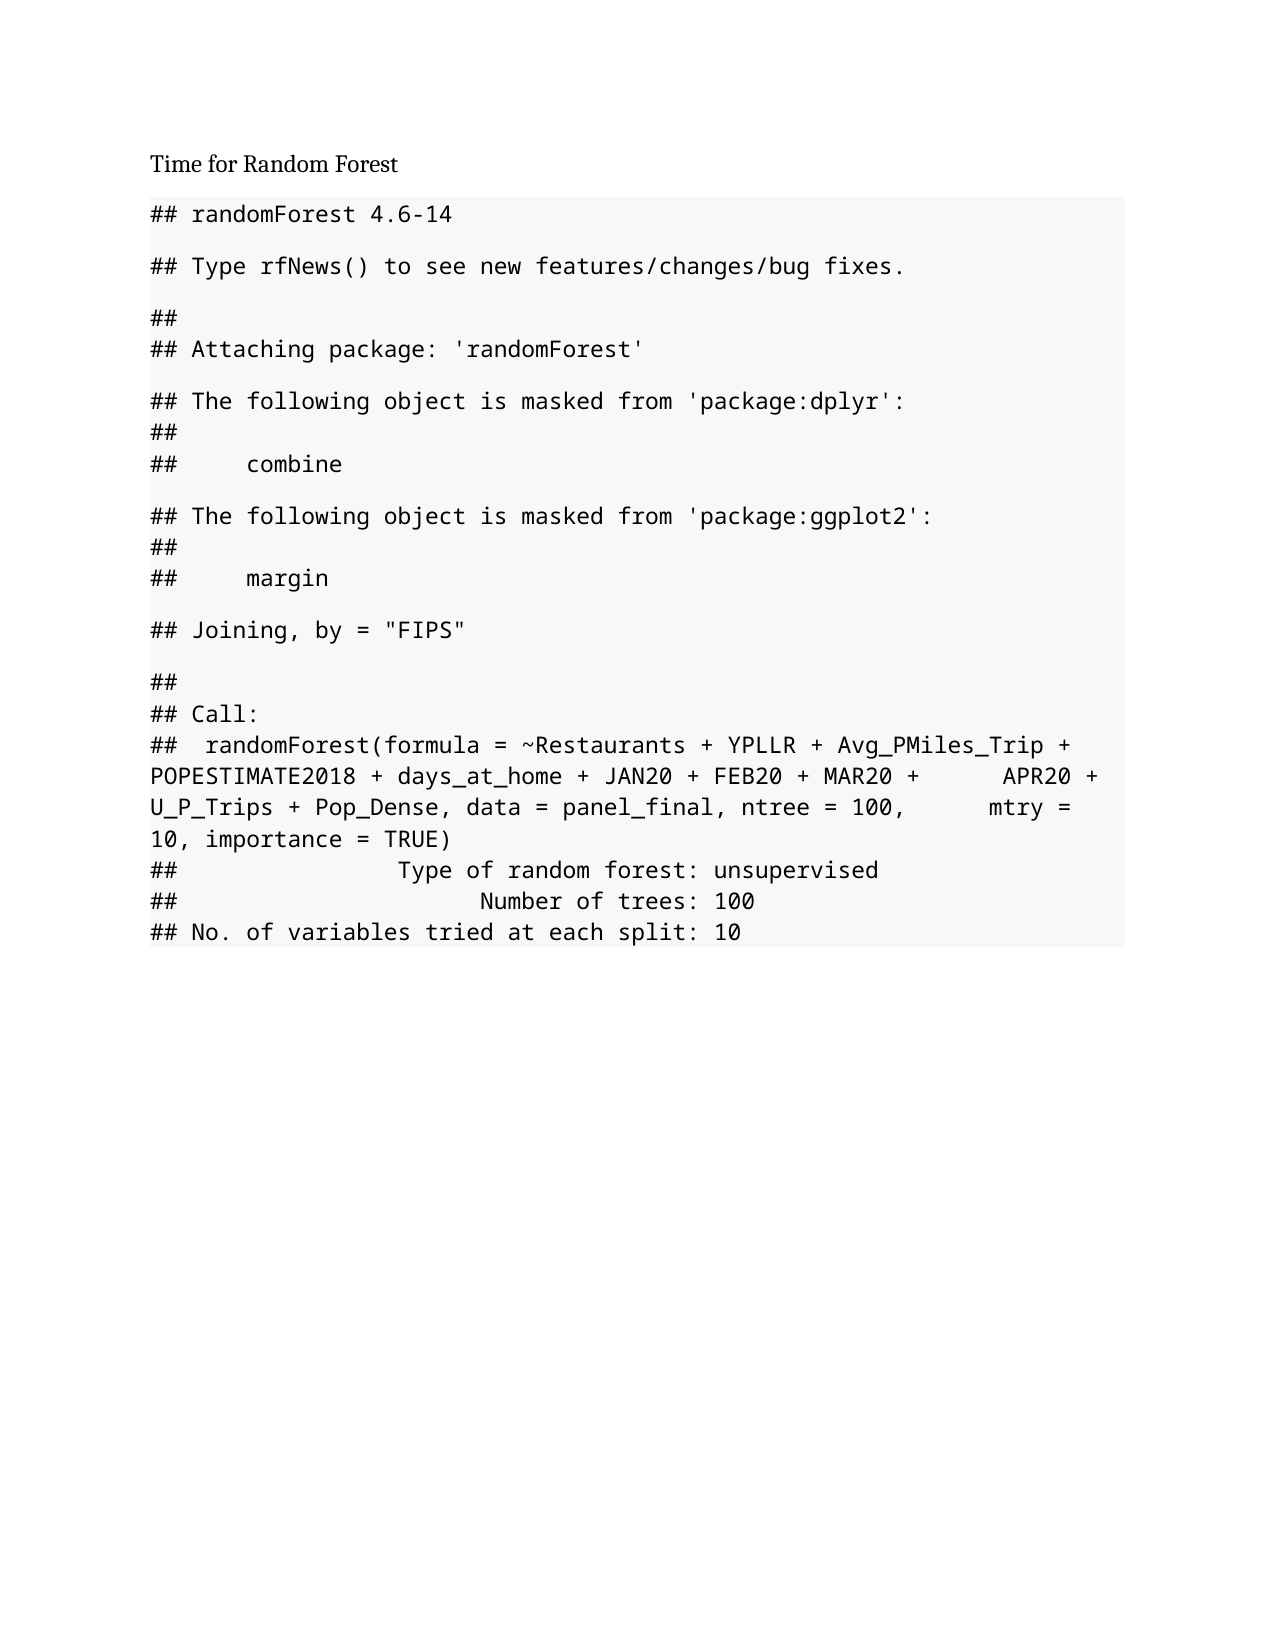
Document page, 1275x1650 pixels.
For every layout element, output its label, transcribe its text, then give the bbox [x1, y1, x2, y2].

text ## The following object is masked from 'package:ggplot2': ## ## margin [150, 499, 1125, 593]
text ## randomForest 4.6-14 [150, 197, 1125, 229]
text ## The following object is masked from 'package:dplyr': ## ## combine [150, 385, 1125, 479]
text ## ## Call: ## randomForest(formula = ~Restaurants + YPLLR + Avg_PMiles_Trip + POPESTIMATE2018 + days_at_home + JAN20 + FEB20 + MAR20 + APR20 + U_P_Trips + Pop_Dense, data = panel_final, ntree = 100, mtry = 10, importance = TRUE) ## Type of random forest: unsupervised ## Number of trees: 100 ## No. of variables tried at each split: 10 [150, 666, 1125, 947]
text ## Joining, by = "FIPS" [150, 614, 1125, 645]
text ## ## Attaching package: 'randomForest' [150, 302, 1125, 364]
text Time for Random Forest [150, 150, 1125, 179]
text ## Type rfNews() to see new features/changes/bug fixes. [150, 249, 1125, 281]
